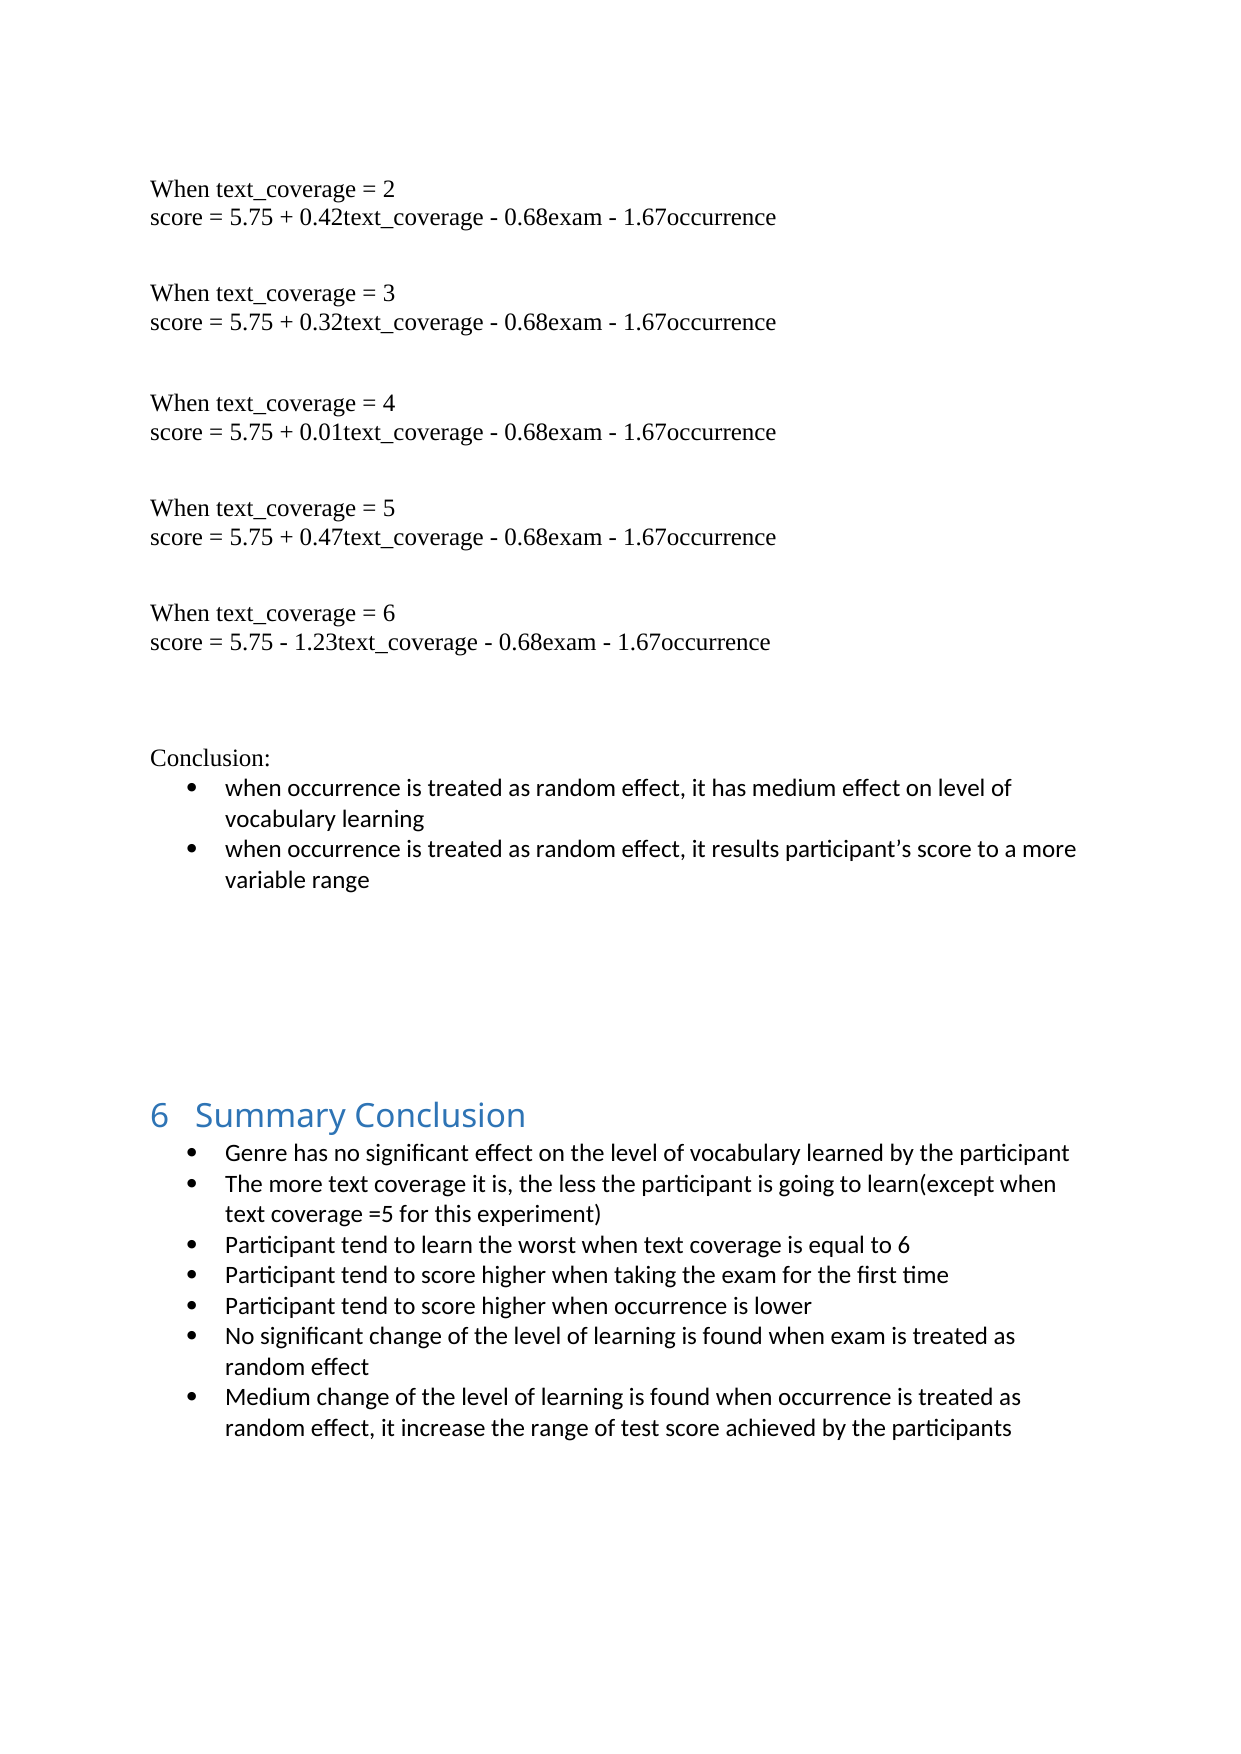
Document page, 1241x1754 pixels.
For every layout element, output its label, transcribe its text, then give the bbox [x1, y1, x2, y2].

list Participant tend to score higher when taking the exam for the first time [187, 1259, 1090, 1290]
text When text_coverage = 4 [150, 388, 1090, 417]
text When text_coverage = 3 [150, 278, 1090, 307]
subtitle Summary Conclusion [150, 1092, 1090, 1137]
list Participant tend to learn the worst when text coverage is equal to 6 [187, 1229, 1090, 1259]
text Conclusion: [150, 743, 1090, 772]
list Medium change of the level of learning is found when occurrence is treated as random effect, it increase the range of test score achieved by the participants [187, 1381, 1090, 1442]
list when occurrence is treated as random effect, it results participant’s score to a more variable range [187, 833, 1090, 894]
text score = 5.75 + 0.42text_coverage - 0.68exam - 1.67occurrence [150, 202, 1090, 231]
text When text_coverage = 6 [150, 598, 1090, 627]
text score = 5.75 - 1.23text_coverage - 0.68exam - 1.67occurrence [150, 627, 1090, 655]
list Participant tend to score higher when occurrence is lower [187, 1290, 1090, 1320]
list Genre has no significant effect on the level of vocabulary learned by the participant [187, 1137, 1090, 1168]
text score = 5.75 + 0.32text_coverage - 0.68exam - 1.67occurrence [150, 307, 1090, 336]
list The more text coverage it is, the less the participant is going to learn(except when text coverage =5 for this experiment) [187, 1168, 1090, 1229]
list when occurrence is treated as random effect, it has medium effect on level of vocabulary learning [187, 772, 1090, 833]
list No significant change of the level of learning is found when exam is treated as random effect [187, 1320, 1090, 1381]
text When text_coverage = 2 [150, 174, 1090, 202]
text score = 5.75 + 0.47text_coverage - 0.68exam - 1.67occurrence [150, 522, 1090, 551]
text score = 5.75 + 0.01text_coverage - 0.68exam - 1.67occurrence [150, 417, 1090, 446]
text When text_coverage = 5 [150, 493, 1090, 522]
